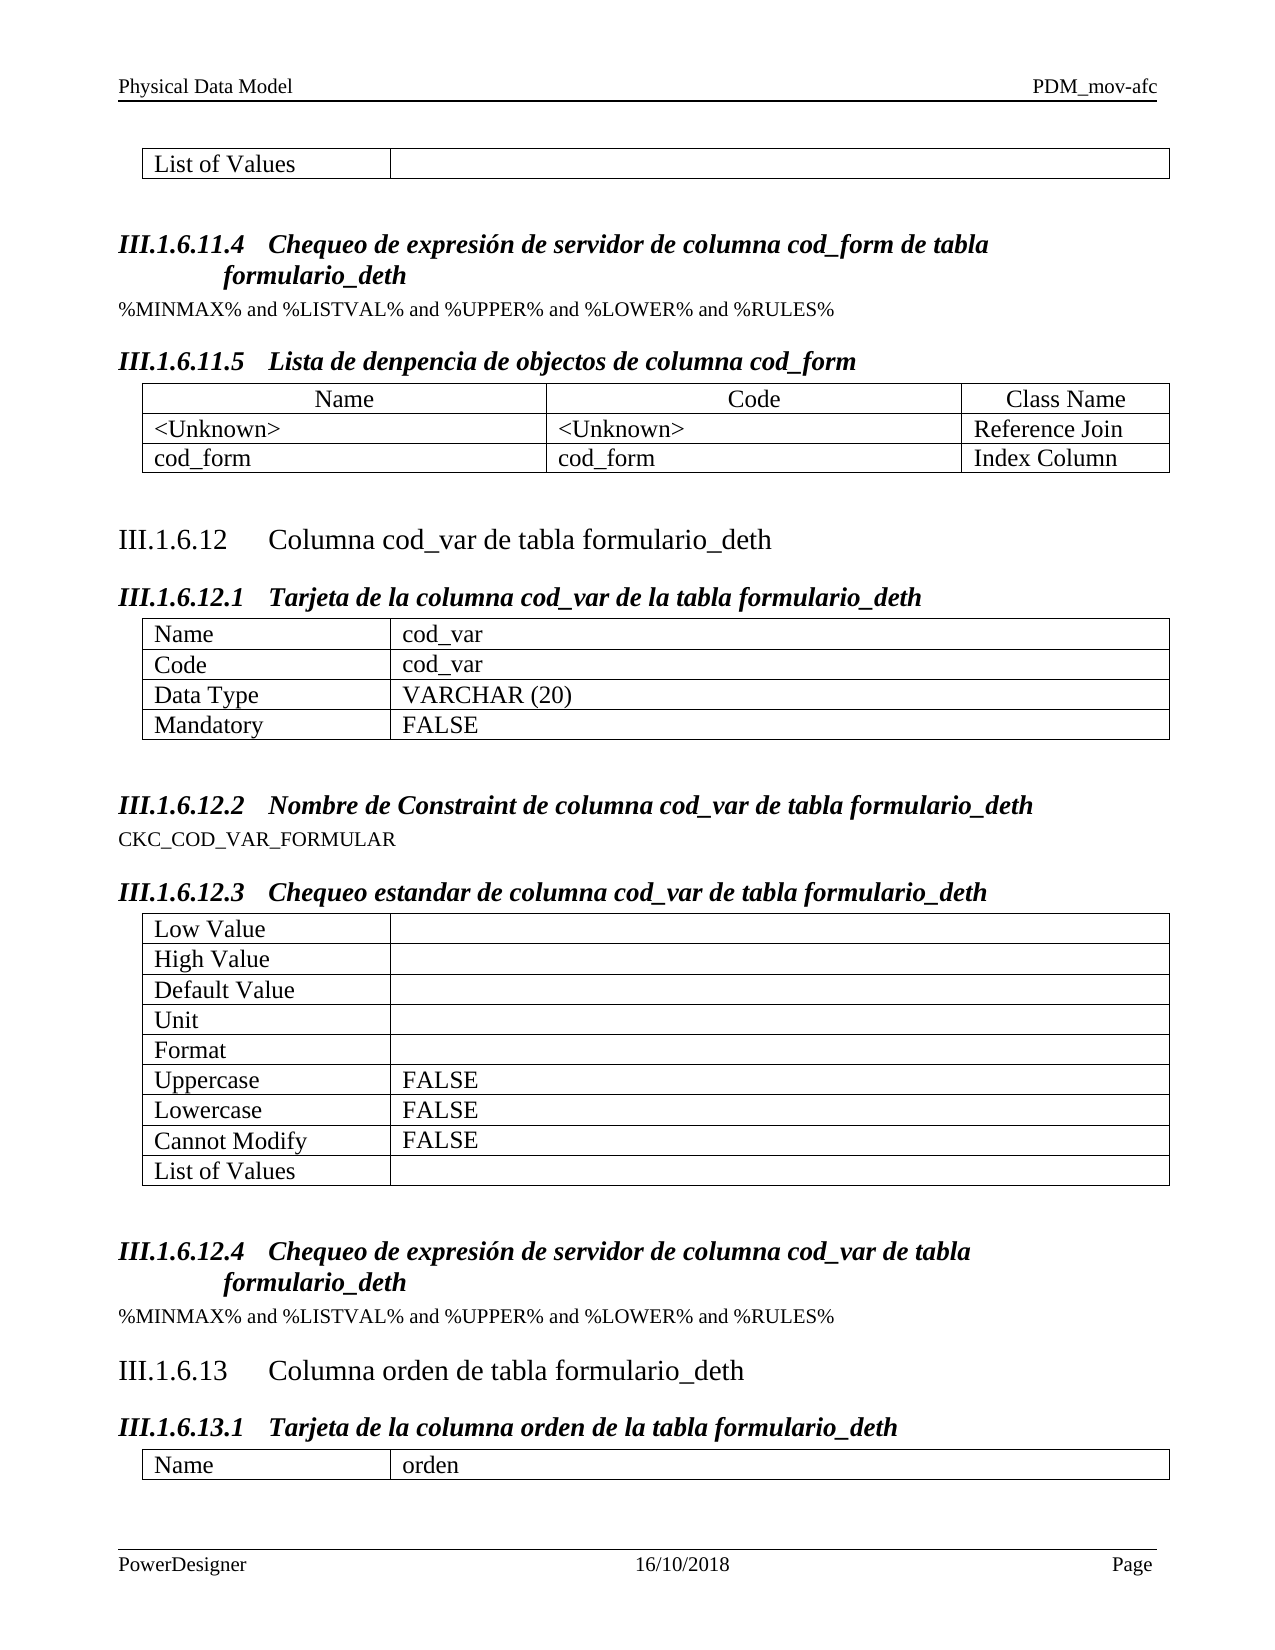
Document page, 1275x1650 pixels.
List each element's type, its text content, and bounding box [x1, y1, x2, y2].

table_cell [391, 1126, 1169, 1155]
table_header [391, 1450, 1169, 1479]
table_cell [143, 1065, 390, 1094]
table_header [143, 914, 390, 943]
text CKC_COD_VAR_FORMULAR [118, 827, 1157, 851]
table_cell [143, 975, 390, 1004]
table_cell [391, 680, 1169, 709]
subtitle Chequeo estandar de columna cod_var de tabla formulario_deth [118, 876, 1157, 907]
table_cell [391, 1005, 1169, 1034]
text %MINMAX% and %LISTVAL% and %UPPER% and %LOWER% and %RULES% [118, 1304, 1157, 1328]
subtitle Columna orden de tabla formulario_deth [118, 1353, 1157, 1386]
subtitle Chequeo de expresión de servidor de columna cod_form de tabla formulario_deth [118, 228, 1157, 290]
subtitle Lista de denpencia de objectos de columna cod_form [118, 346, 1157, 377]
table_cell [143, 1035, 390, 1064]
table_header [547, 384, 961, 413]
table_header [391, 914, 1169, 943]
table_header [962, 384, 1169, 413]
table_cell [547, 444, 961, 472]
subtitle Tarjeta de la columna cod_var de la tabla formulario_deth [118, 581, 1157, 612]
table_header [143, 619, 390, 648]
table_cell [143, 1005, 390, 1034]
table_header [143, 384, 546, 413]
subtitle Tarjeta de la columna orden de la tabla formulario_deth [118, 1411, 1157, 1442]
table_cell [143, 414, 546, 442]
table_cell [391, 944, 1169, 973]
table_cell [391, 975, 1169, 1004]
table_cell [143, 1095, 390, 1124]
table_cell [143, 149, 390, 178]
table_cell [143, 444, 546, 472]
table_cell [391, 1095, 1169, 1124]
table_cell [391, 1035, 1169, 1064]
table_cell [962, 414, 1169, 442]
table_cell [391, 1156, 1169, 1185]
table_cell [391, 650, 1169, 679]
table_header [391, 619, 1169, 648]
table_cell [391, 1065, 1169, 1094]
text %MINMAX% and %LISTVAL% and %UPPER% and %LOWER% and %RULES% [118, 296, 1157, 321]
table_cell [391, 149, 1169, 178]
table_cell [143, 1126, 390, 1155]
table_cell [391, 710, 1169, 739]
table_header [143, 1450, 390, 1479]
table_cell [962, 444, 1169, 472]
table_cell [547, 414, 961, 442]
subtitle Nombre de Constraint de columna cod_var de tabla formulario_deth [118, 789, 1157, 820]
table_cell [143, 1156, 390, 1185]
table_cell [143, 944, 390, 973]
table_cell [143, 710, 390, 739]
subtitle Columna cod_var de tabla formulario_deth [118, 522, 1157, 556]
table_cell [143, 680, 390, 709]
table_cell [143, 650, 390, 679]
subtitle Chequeo de expresión de servidor de columna cod_var de tabla formulario_deth [118, 1235, 1157, 1297]
